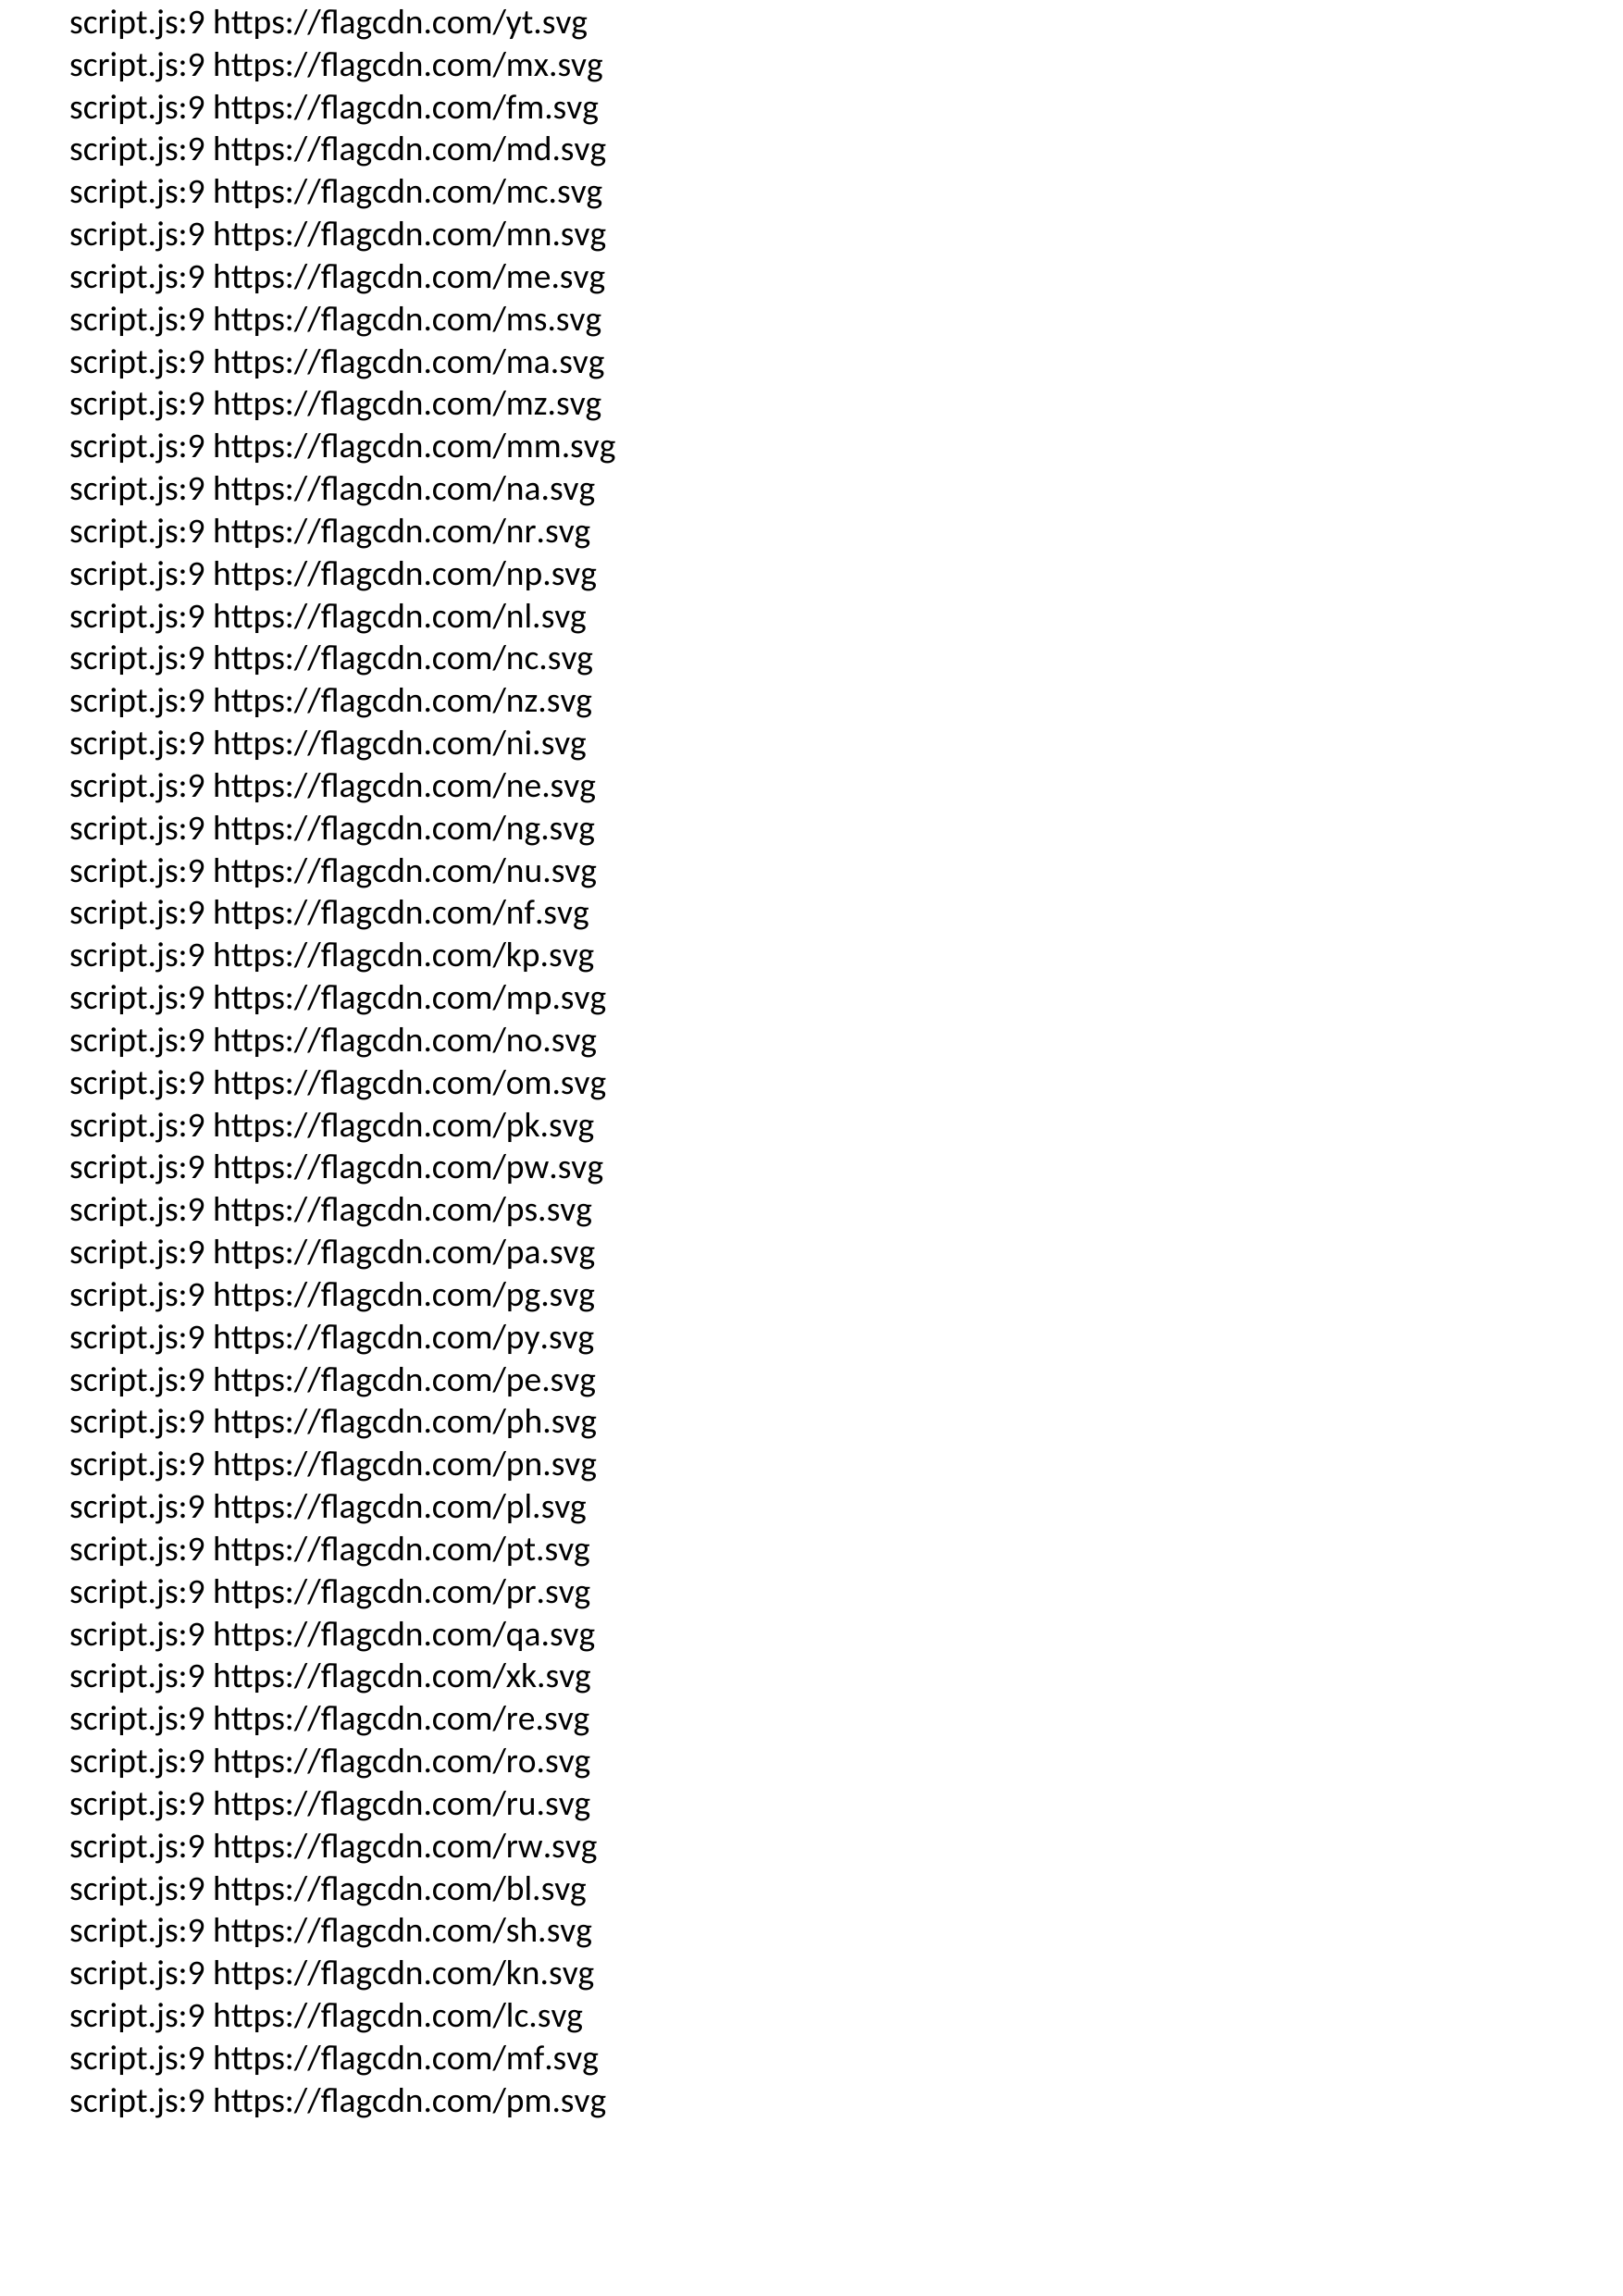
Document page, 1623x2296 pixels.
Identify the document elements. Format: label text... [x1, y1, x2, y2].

text script.js:9 https://flagcdn.com/mf.svg [69, 2036, 1553, 2079]
text script.js:9 https://flagcdn.com/pw.svg [69, 1145, 1553, 1187]
text script.js:9 https://flagcdn.com/ro.svg [69, 1739, 1553, 1781]
text script.js:9 https://flagcdn.com/ma.svg [69, 340, 1553, 381]
text script.js:9 https://flagcdn.com/nz.svg [69, 678, 1553, 721]
text script.js:9 https://flagcdn.com/yt.svg [69, 0, 1553, 43]
text script.js:9 https://flagcdn.com/re.svg [69, 1696, 1553, 1739]
text script.js:9 https://flagcdn.com/om.svg [69, 1061, 1553, 1103]
text script.js:9 https://flagcdn.com/nl.svg [69, 594, 1553, 636]
text script.js:9 https://flagcdn.com/nu.svg [69, 849, 1553, 890]
text script.js:9 https://flagcdn.com/pg.svg [69, 1272, 1553, 1315]
text script.js:9 https://flagcdn.com/pn.svg [69, 1442, 1553, 1484]
text script.js:9 https://flagcdn.com/ng.svg [69, 806, 1553, 849]
text script.js:9 https://flagcdn.com/qa.svg [69, 1612, 1553, 1654]
text script.js:9 https://flagcdn.com/ne.svg [69, 763, 1553, 806]
text script.js:9 https://flagcdn.com/nf.svg [69, 890, 1553, 933]
text script.js:9 https://flagcdn.com/pe.svg [69, 1358, 1553, 1399]
text script.js:9 https://flagcdn.com/na.svg [69, 466, 1553, 509]
text script.js:9 https://flagcdn.com/mn.svg [69, 212, 1553, 254]
text script.js:9 https://flagcdn.com/pa.svg [69, 1230, 1553, 1272]
text script.js:9 https://flagcdn.com/mc.svg [69, 169, 1553, 212]
text script.js:9 https://flagcdn.com/mx.svg [69, 43, 1553, 85]
text script.js:9 https://flagcdn.com/ni.svg [69, 721, 1553, 763]
text script.js:9 https://flagcdn.com/lc.svg [69, 1993, 1553, 2036]
text script.js:9 https://flagcdn.com/bl.svg [69, 1867, 1553, 1908]
text script.js:9 https://flagcdn.com/mp.svg [69, 975, 1553, 1018]
text script.js:9 https://flagcdn.com/kn.svg [69, 1951, 1553, 1993]
text script.js:9 https://flagcdn.com/mm.svg [69, 424, 1553, 466]
text script.js:9 https://flagcdn.com/ps.svg [69, 1187, 1553, 1230]
text script.js:9 https://flagcdn.com/pl.svg [69, 1484, 1553, 1527]
text script.js:9 https://flagcdn.com/xk.svg [69, 1654, 1553, 1696]
text script.js:9 https://flagcdn.com/sh.svg [69, 1908, 1553, 1951]
text script.js:9 https://flagcdn.com/mz.svg [69, 381, 1553, 424]
text script.js:9 https://flagcdn.com/nc.svg [69, 636, 1553, 678]
text script.js:9 https://flagcdn.com/pm.svg [69, 2079, 1553, 2121]
text script.js:9 https://flagcdn.com/pt.svg [69, 1527, 1553, 1570]
text script.js:9 https://flagcdn.com/no.svg [69, 1018, 1553, 1061]
text script.js:9 https://flagcdn.com/md.svg [69, 127, 1553, 169]
text script.js:9 https://flagcdn.com/nr.svg [69, 509, 1553, 552]
text script.js:9 https://flagcdn.com/ru.svg [69, 1781, 1553, 1824]
text script.js:9 https://flagcdn.com/pk.svg [69, 1103, 1553, 1145]
text script.js:9 https://flagcdn.com/me.svg [69, 254, 1553, 297]
text script.js:9 https://flagcdn.com/pr.svg [69, 1570, 1553, 1612]
text script.js:9 https://flagcdn.com/ms.svg [69, 297, 1553, 340]
text script.js:9 https://flagcdn.com/fm.svg [69, 85, 1553, 127]
text script.js:9 https://flagcdn.com/kp.svg [69, 933, 1553, 975]
text script.js:9 https://flagcdn.com/np.svg [69, 552, 1553, 594]
text script.js:9 https://flagcdn.com/rw.svg [69, 1824, 1553, 1867]
text script.js:9 https://flagcdn.com/py.svg [69, 1315, 1553, 1358]
text script.js:9 https://flagcdn.com/ph.svg [69, 1399, 1553, 1442]
